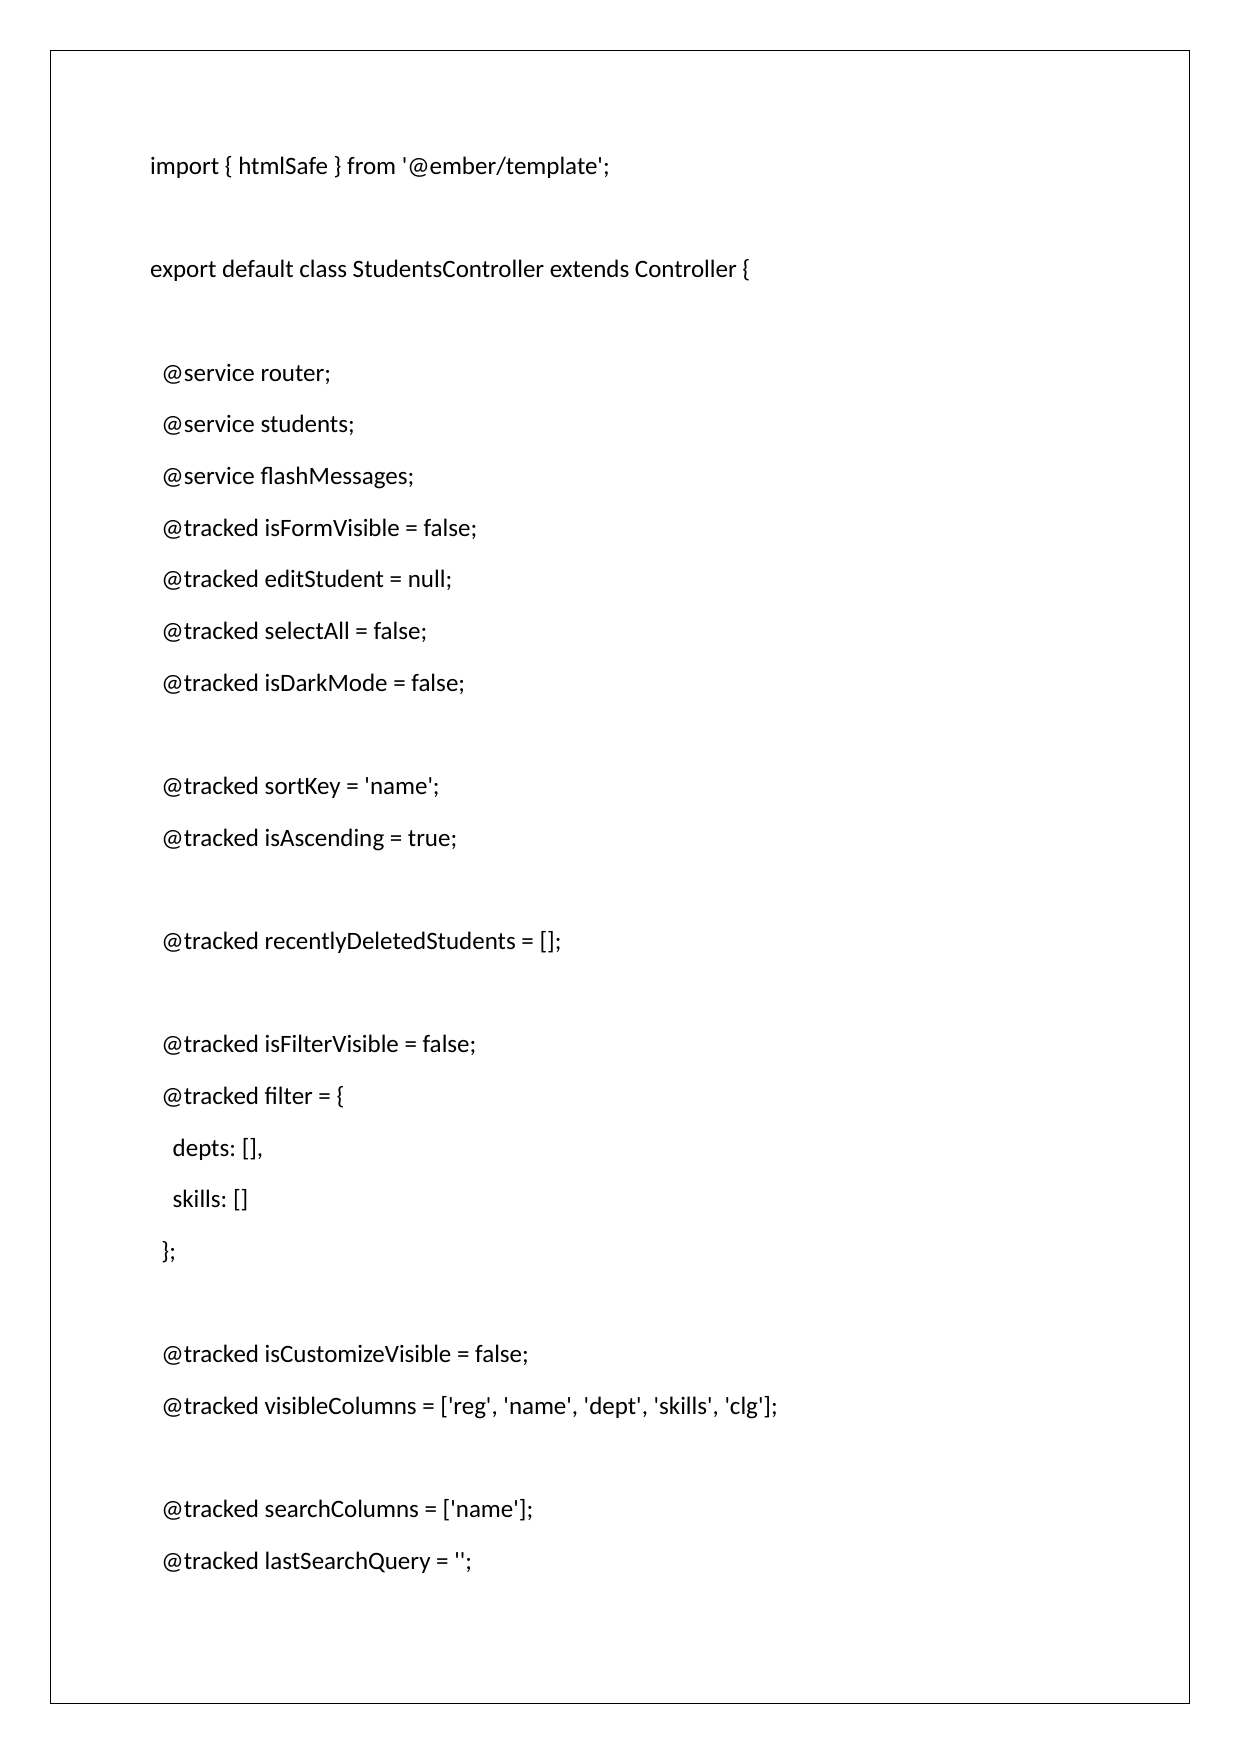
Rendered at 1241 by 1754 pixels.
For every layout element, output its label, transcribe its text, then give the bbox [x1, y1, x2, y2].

text skills: [] [150, 1183, 1090, 1214]
text @tracked editStudent = null; [150, 563, 1090, 594]
text @tracked isDarkMode = false; [150, 667, 1090, 697]
text @tracked isAscending = true; [150, 822, 1090, 852]
text @service students; [150, 408, 1090, 439]
text @service flashMessages; [150, 460, 1090, 491]
text @tracked sortKey = 'name'; [150, 770, 1090, 801]
text export default class StudentsController extends Controller { [150, 253, 1090, 284]
text @tracked recentlyDeletedStudents = []; [150, 925, 1090, 956]
text @tracked isFilterVisible = false; [150, 1028, 1090, 1059]
text @tracked visibleColumns = ['reg', 'name', 'dept', 'skills', 'clg']; [150, 1390, 1090, 1421]
text }; [150, 1235, 1090, 1266]
text @tracked isFormVisible = false; [150, 512, 1090, 542]
text depts: [], [150, 1132, 1090, 1162]
text @tracked selectAll = false; [150, 615, 1090, 646]
text @service router; [150, 357, 1090, 387]
text @tracked filter = { [150, 1080, 1090, 1111]
text @tracked searchColumns = ['name']; [150, 1493, 1090, 1524]
text import { htmlSafe } from '@ember/template'; [150, 150, 1090, 181]
text @tracked isCustomizeVisible = false; [150, 1338, 1090, 1369]
text @tracked lastSearchQuery = ''; [150, 1545, 1090, 1576]
